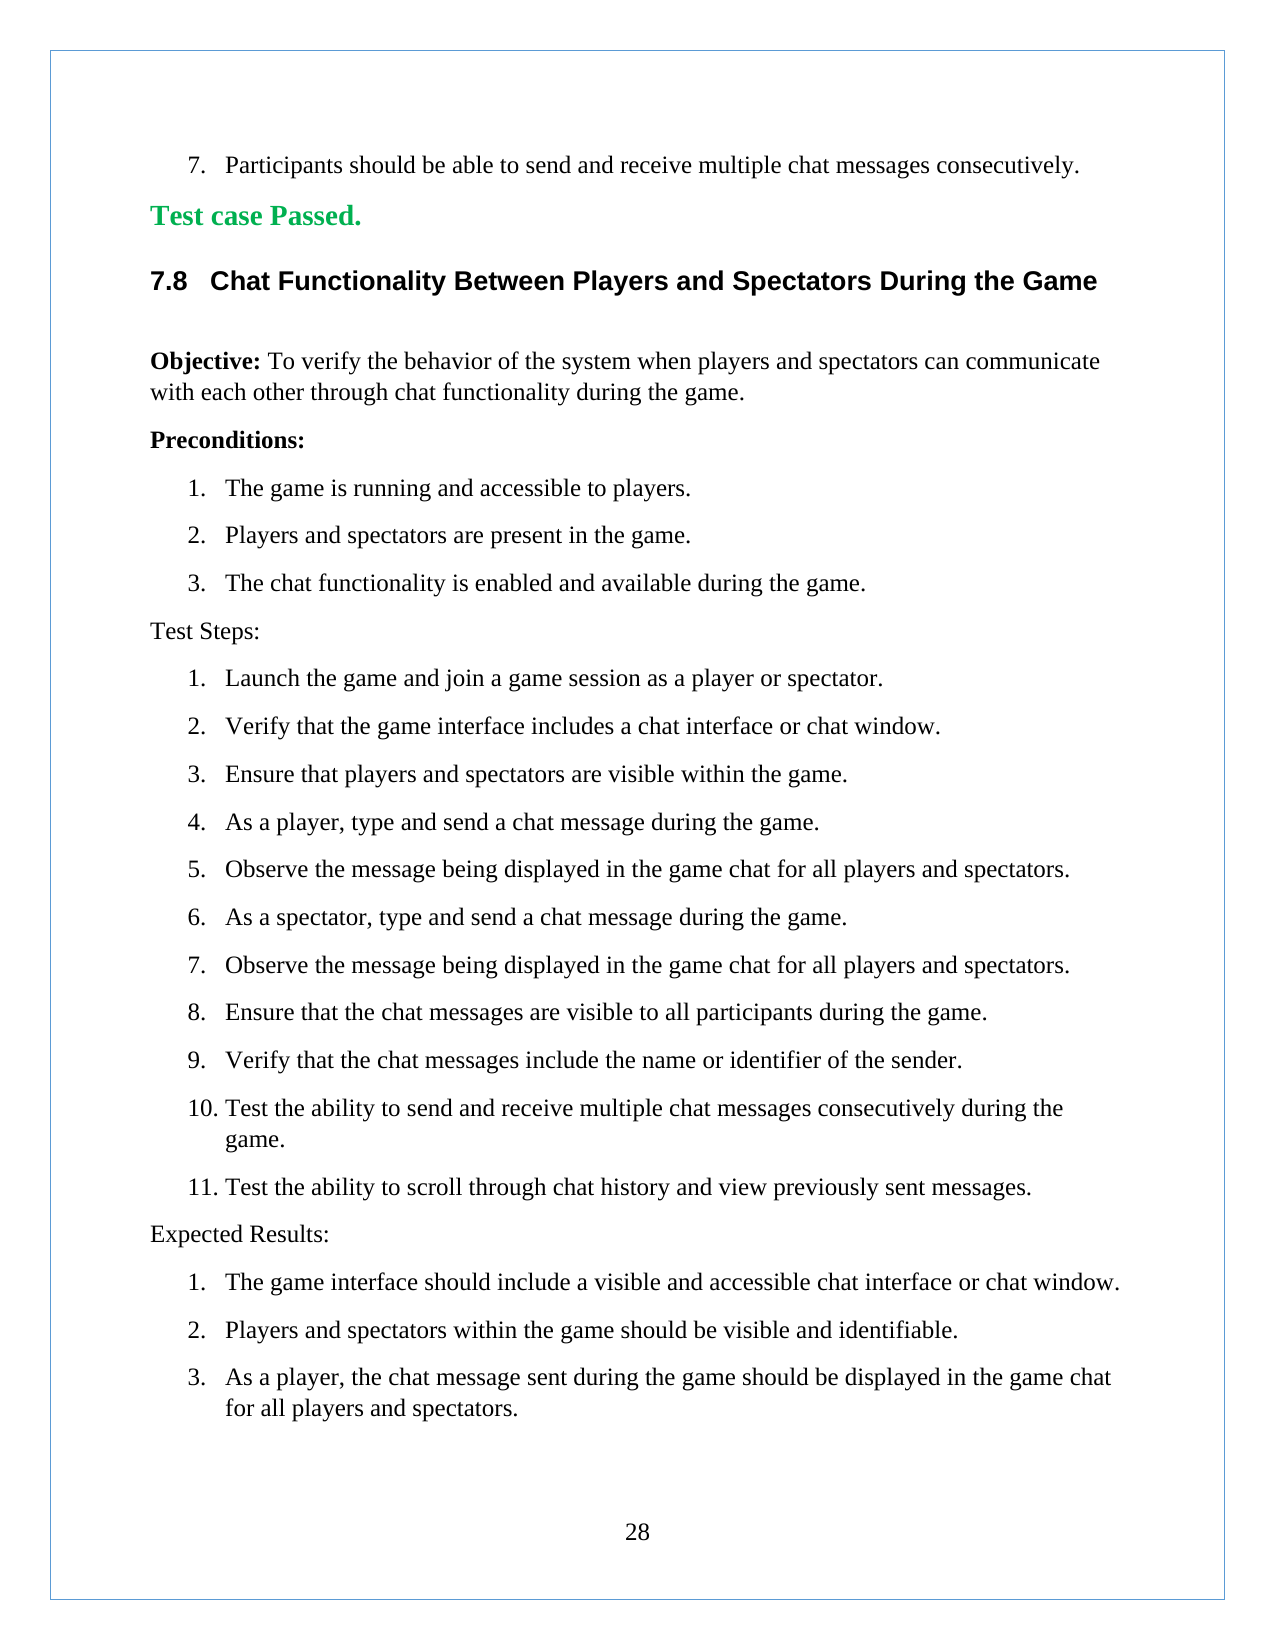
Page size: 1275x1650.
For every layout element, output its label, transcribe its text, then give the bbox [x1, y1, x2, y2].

list Players and spectators within the game should be visible and identifiable. [187, 1315, 1125, 1343]
list As a spectator, type and send a chat message during the game. [187, 902, 1125, 931]
subtitle Chat Functionality Between Players and Spectators During the Game [150, 265, 1125, 296]
list Ensure that players and spectators are visible within the game. [187, 759, 1125, 788]
text Test case Passed. [150, 198, 1125, 231]
text Objective: To verify the behavior of the system when players and spectators can communicate with each other through chat functionality during the game. [150, 346, 1125, 406]
list The game interface should include a visible and accessible chat interface or chat window. [187, 1267, 1125, 1296]
list Verify that the chat messages include the name or identifier of the sender. [187, 1045, 1125, 1074]
list Test the ability to send and receive multiple chat messages consecutively during the game. [187, 1093, 1125, 1153]
list As a player, type and send a chat message during the game. [187, 807, 1125, 835]
list As a player, the chat message sent during the game should be displayed in the game chat for all players and spectators. [187, 1362, 1125, 1422]
list The chat functionality is enabled and available during the game. [187, 568, 1125, 597]
list Players and spectators are present in the game. [187, 520, 1125, 549]
list Participants should be able to send and receive multiple chat messages consecutively. [187, 150, 1125, 179]
text Test Steps: [150, 616, 1125, 644]
list Observe the message being displayed in the game chat for all players and spectators. [187, 950, 1125, 978]
text Preconditions: [150, 425, 1125, 454]
text Expected Results: [150, 1219, 1125, 1248]
list Ensure that the chat messages are visible to all participants during the game. [187, 997, 1125, 1026]
list Observe the message being displayed in the game chat for all players and spectators. [187, 854, 1125, 883]
list Verify that the game interface includes a chat interface or chat window. [187, 711, 1125, 740]
list Launch the game and join a game session as a player or spectator. [187, 663, 1125, 692]
list The game is running and accessible to players. [187, 473, 1125, 501]
list Test the ability to scroll through chat history and view previously sent messages. [187, 1172, 1125, 1200]
